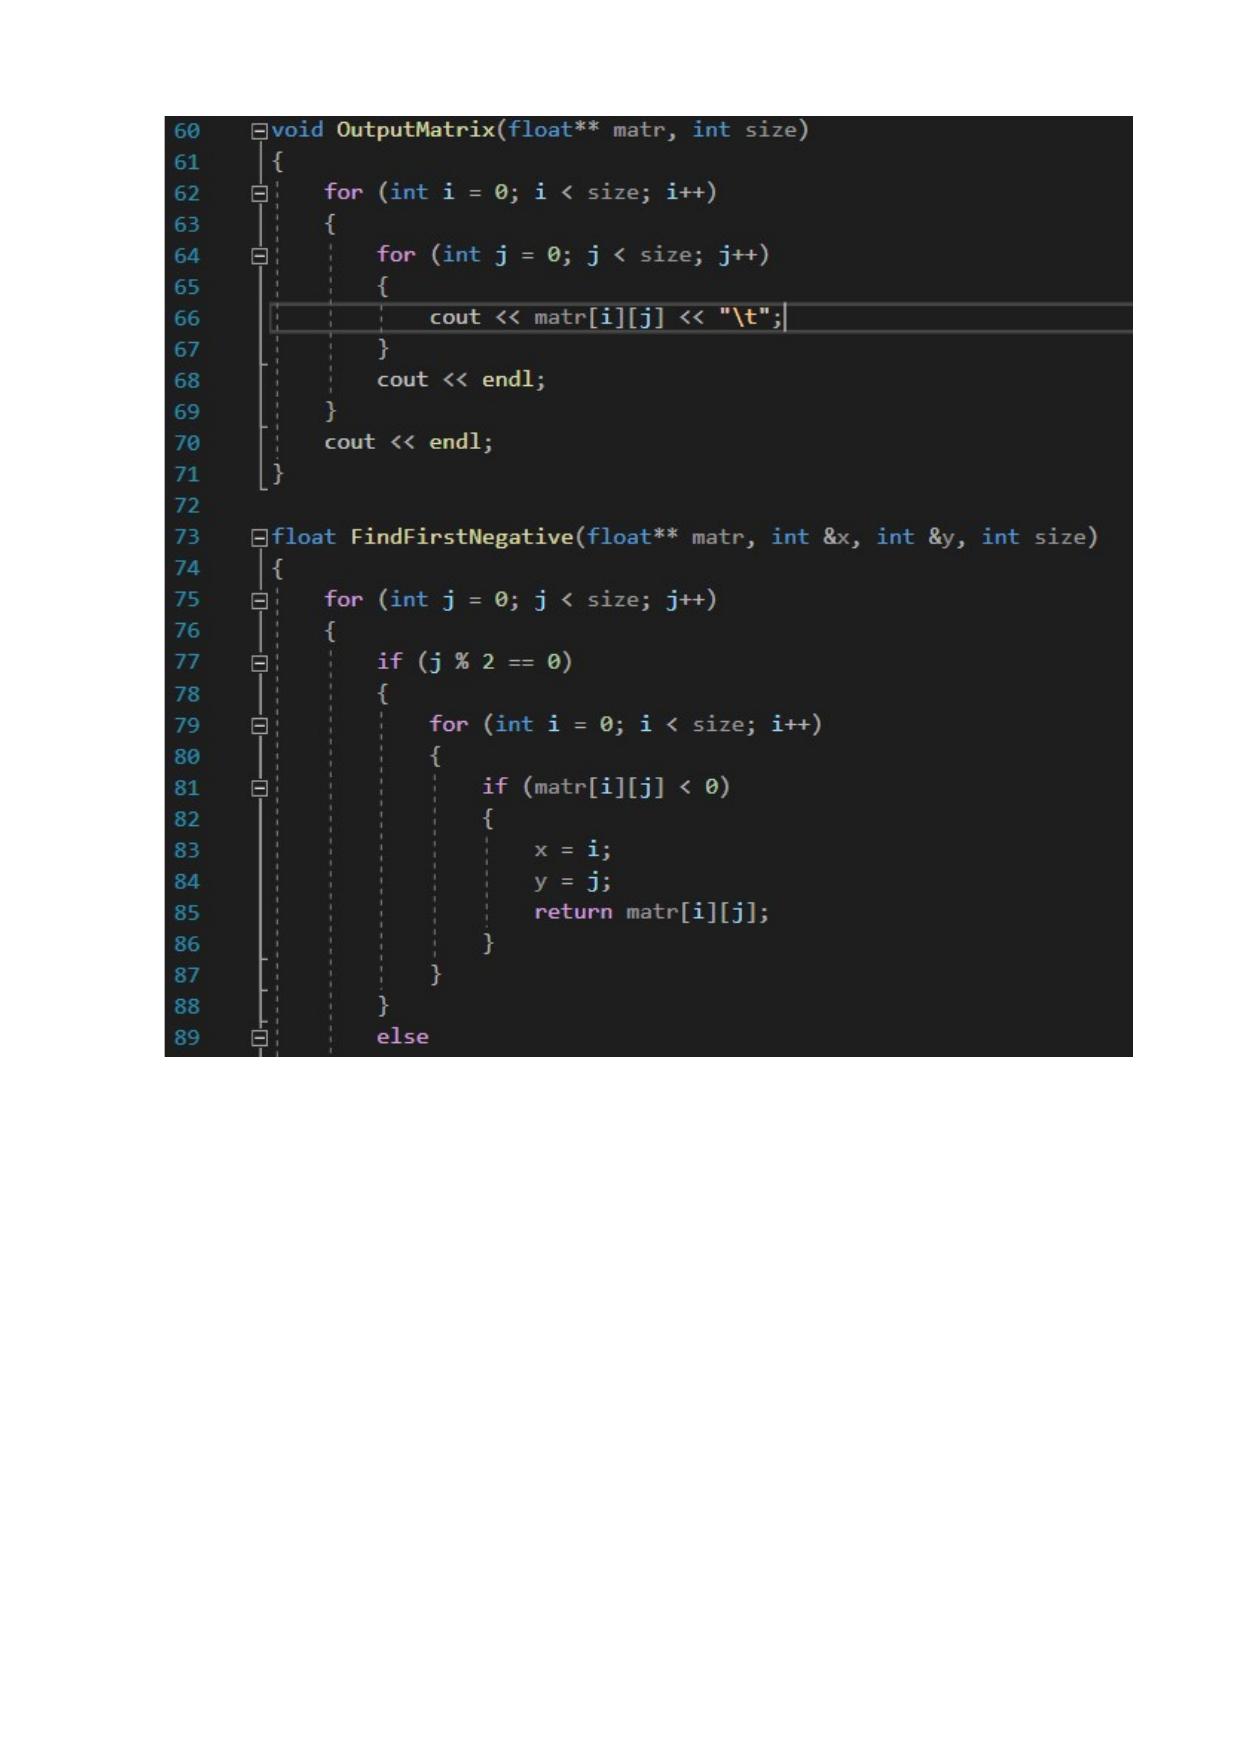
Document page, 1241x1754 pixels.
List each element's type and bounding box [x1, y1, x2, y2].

picture [164, 116, 1133, 1057]
